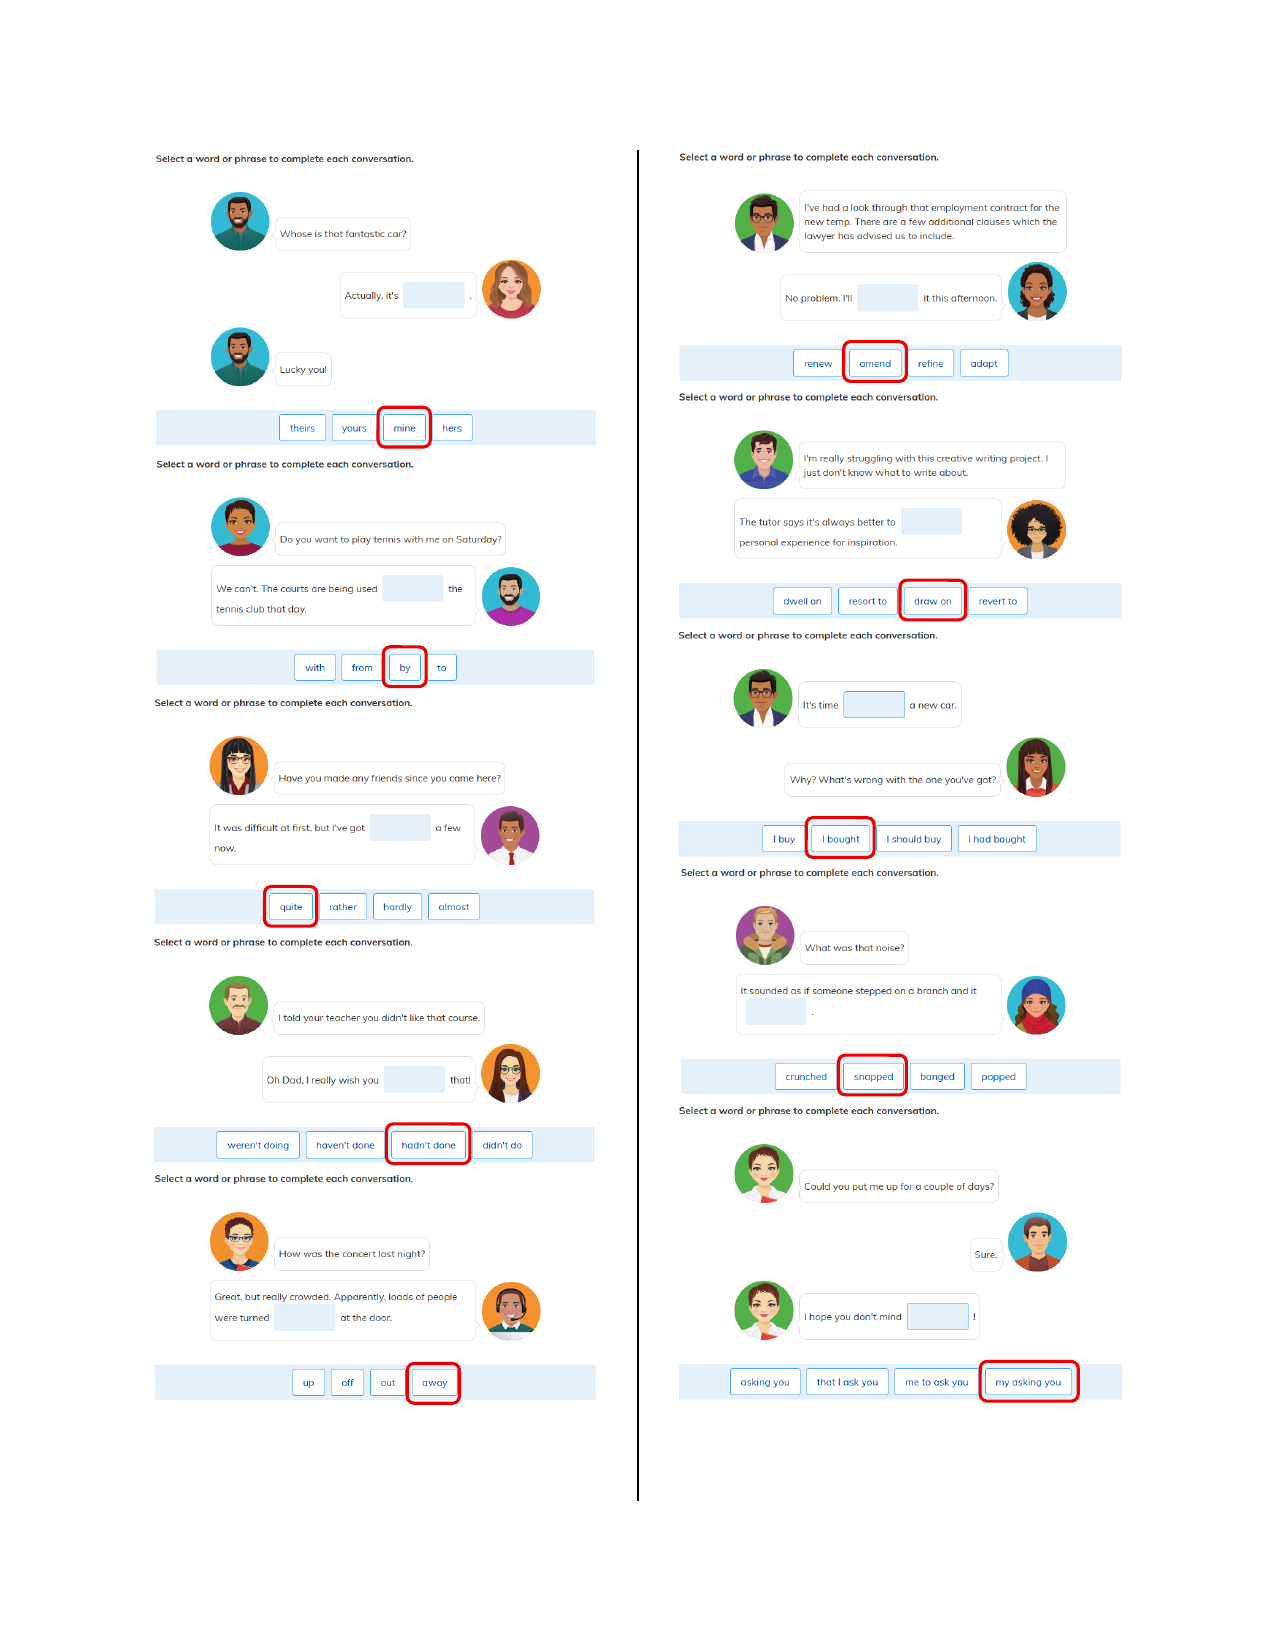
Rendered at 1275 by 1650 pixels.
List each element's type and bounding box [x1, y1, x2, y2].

picture [675, 150, 1125, 385]
picture [675, 864, 1124, 1098]
picture [388, 1126, 468, 1162]
picture [150, 1170, 600, 1404]
picture [675, 389, 1125, 622]
picture [675, 626, 1124, 860]
picture [902, 582, 964, 618]
picture [675, 1102, 1125, 1403]
picture [982, 1363, 1076, 1399]
picture [409, 1366, 457, 1401]
picture [150, 693, 599, 929]
picture [150, 150, 600, 450]
picture [150, 455, 599, 689]
picture [150, 934, 600, 1166]
picture [385, 649, 424, 685]
